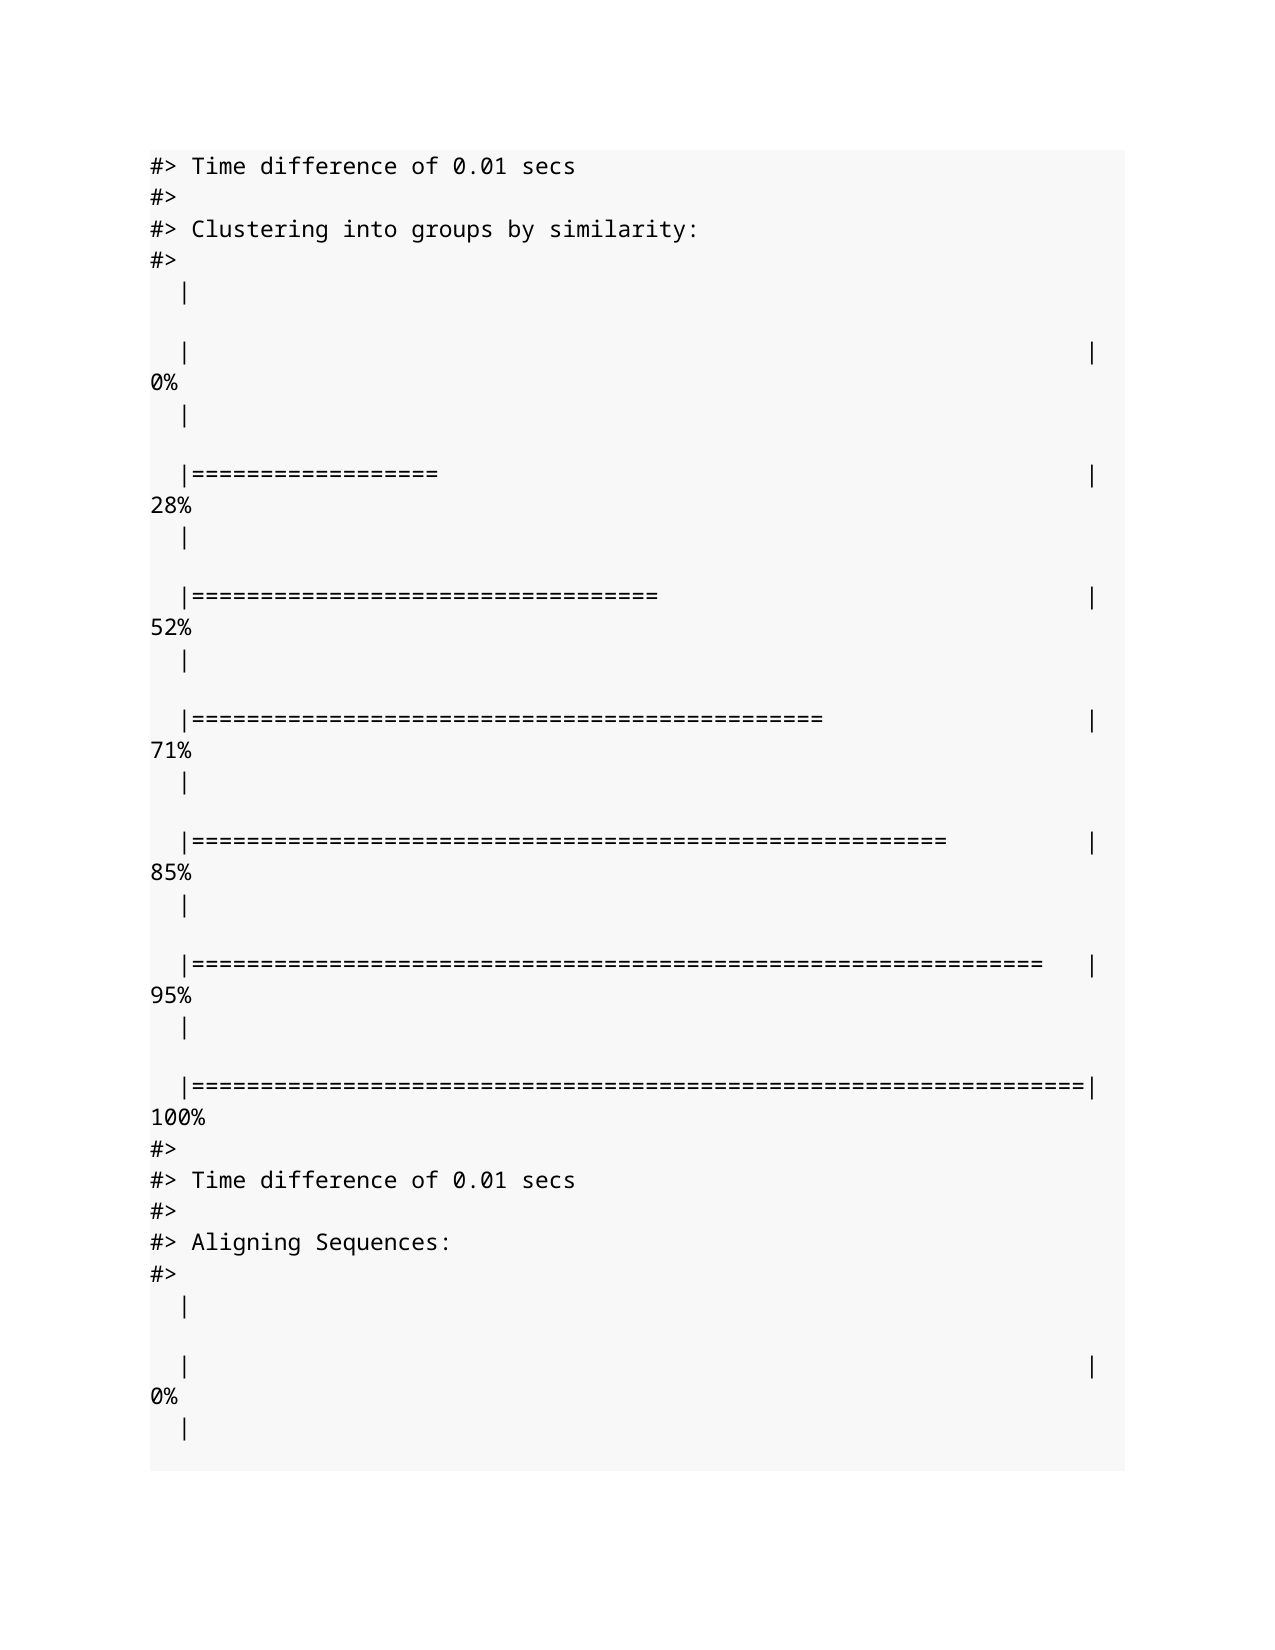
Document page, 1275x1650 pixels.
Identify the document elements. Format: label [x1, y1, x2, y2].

text [150, 150, 1125, 1471]
